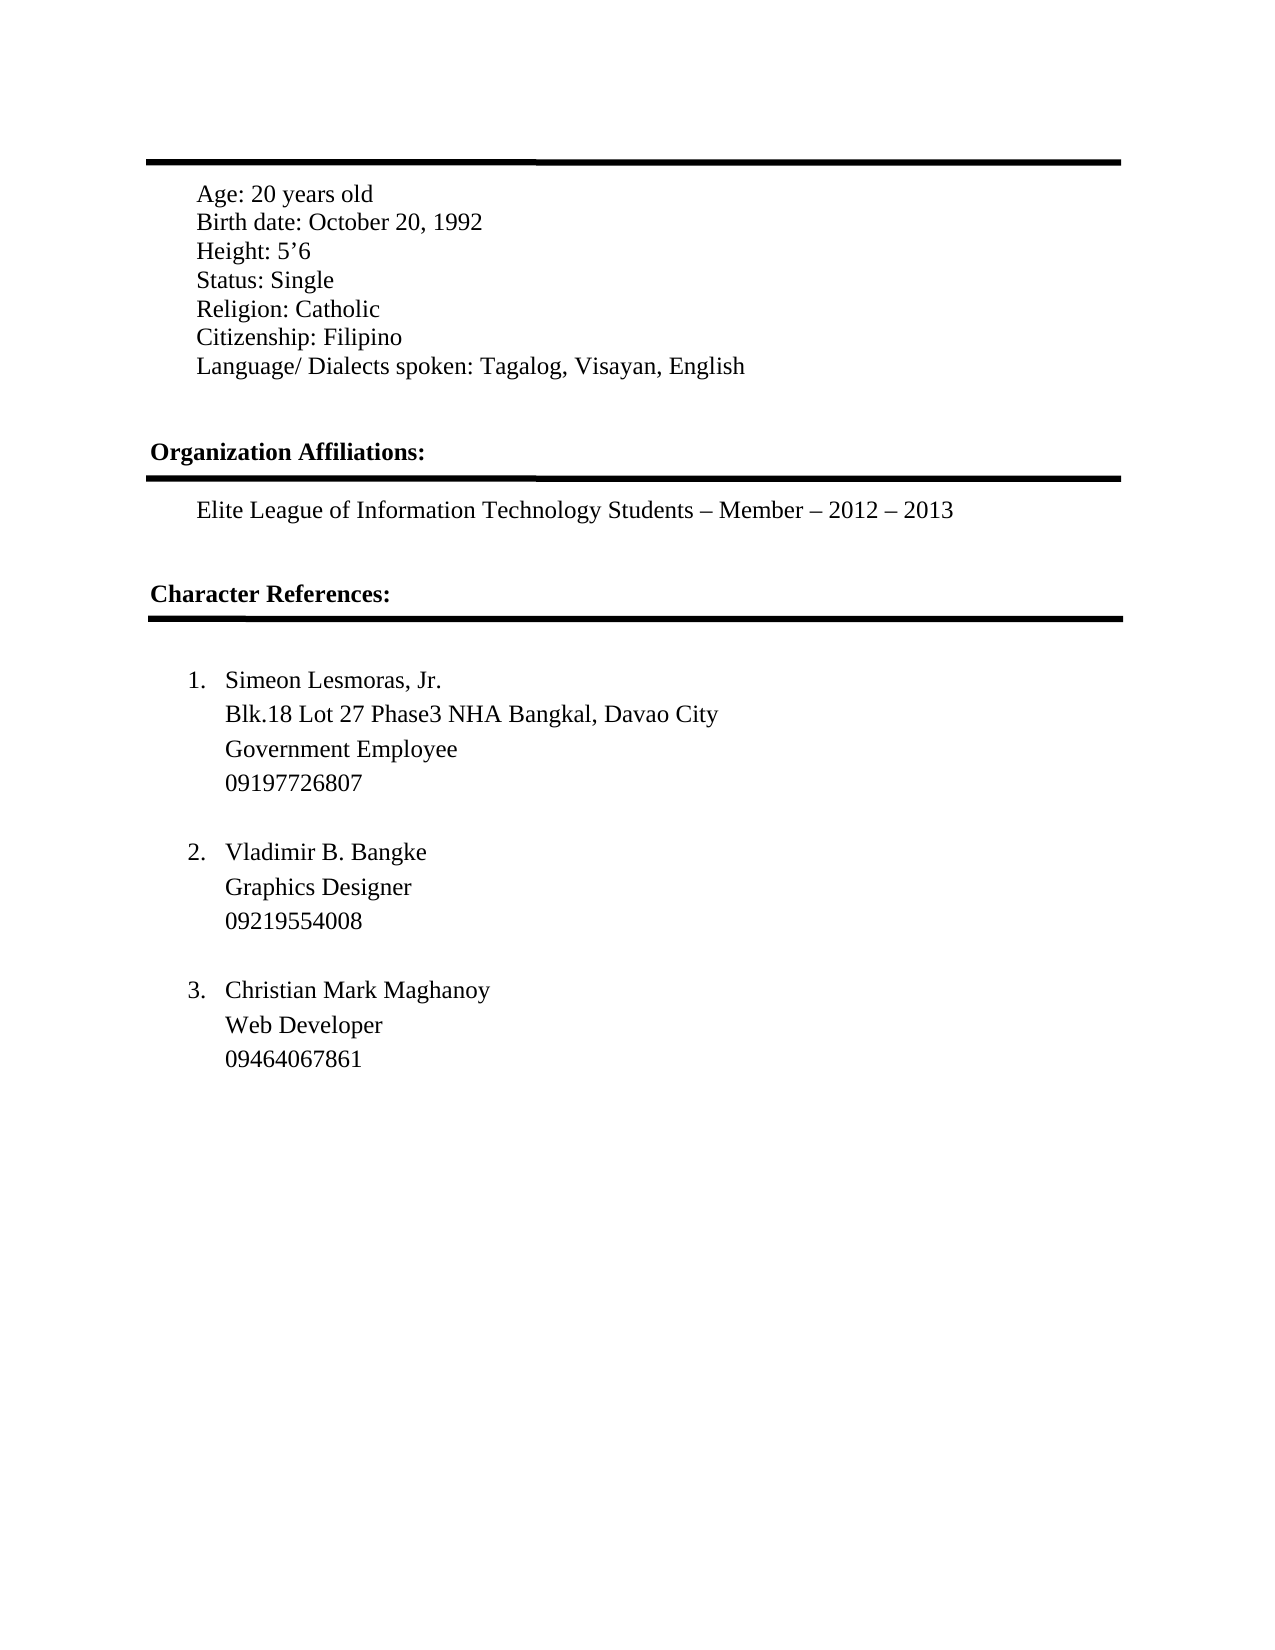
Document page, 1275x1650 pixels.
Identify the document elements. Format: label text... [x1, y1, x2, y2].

list Blk.18 Lot 27 Phase3 NHA Bangkal, Davao City [225, 699, 1125, 728]
text Elite League of Information Technology Students – Member – 2012 – 2013 [196, 495, 1125, 524]
text Character References: [150, 579, 1125, 608]
text Religion: Catholic [196, 294, 1125, 322]
list 09219554008 [225, 906, 1125, 935]
list Graphics Designer [225, 872, 1125, 901]
list Vladimir B. Bangke [187, 837, 1125, 866]
list 09464067861 [225, 1044, 1125, 1073]
list Simeon Lesmoras, Jr. [187, 665, 1125, 694]
list 09197726807 [225, 768, 1125, 797]
text Height: 5’6 [196, 236, 1125, 265]
list Christian Mark Maghanoy [187, 975, 1125, 1004]
text Age: 20 years old [150, 179, 1125, 207]
text Language/ Dialects spoken: Tagalog, Visayan, English [196, 351, 1125, 380]
list Government Employee [225, 734, 1125, 763]
text Status: Single [196, 265, 1125, 294]
text Organization Affiliations: [150, 437, 1125, 466]
text Citizenship: Filipino [196, 322, 1125, 351]
text Birth date: October 20, 1992 [150, 207, 1125, 236]
list Web Developer [225, 1010, 1125, 1039]
